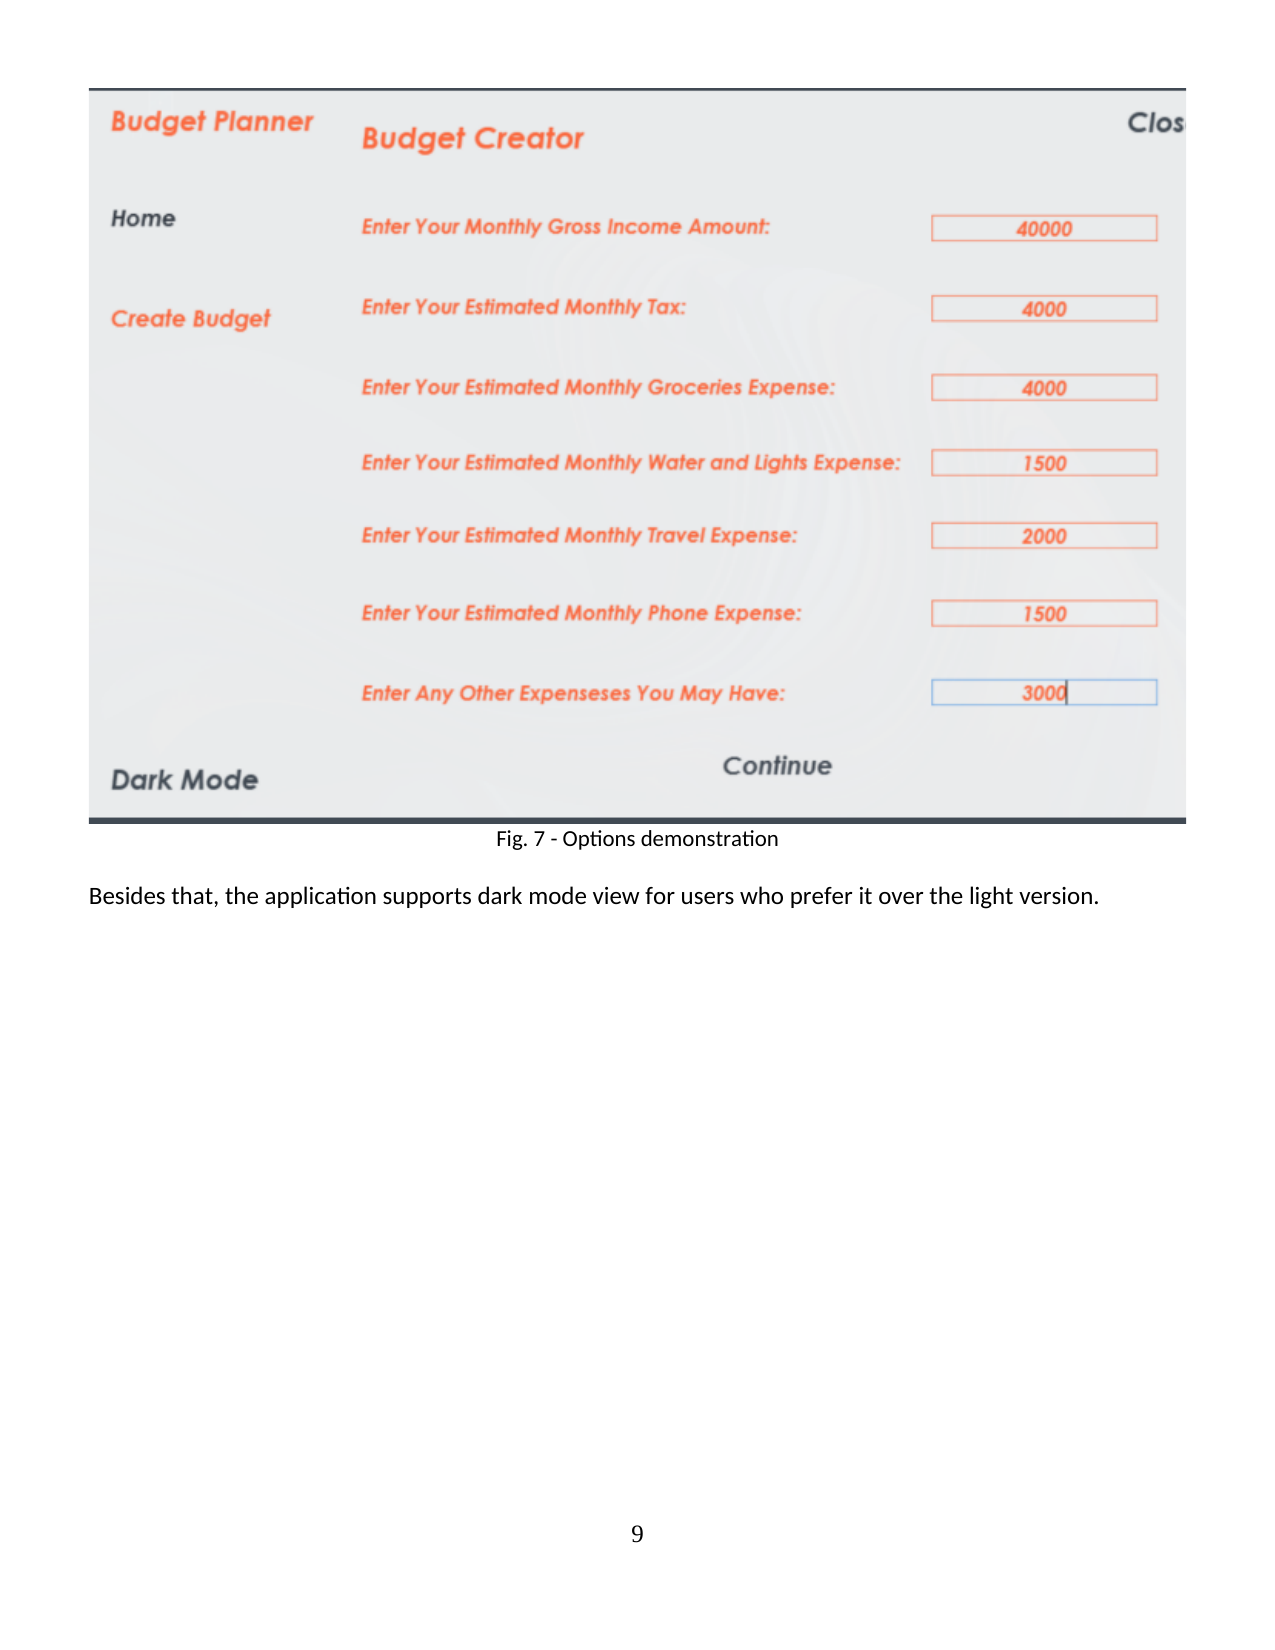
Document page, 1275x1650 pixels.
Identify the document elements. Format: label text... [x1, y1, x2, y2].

text Besides that, the application supports dark mode view for users who prefer it over the light version. [89, 880, 1186, 911]
picture [88, 88, 1187, 824]
text Fig. 7 - Options demonstration [89, 824, 1186, 852]
